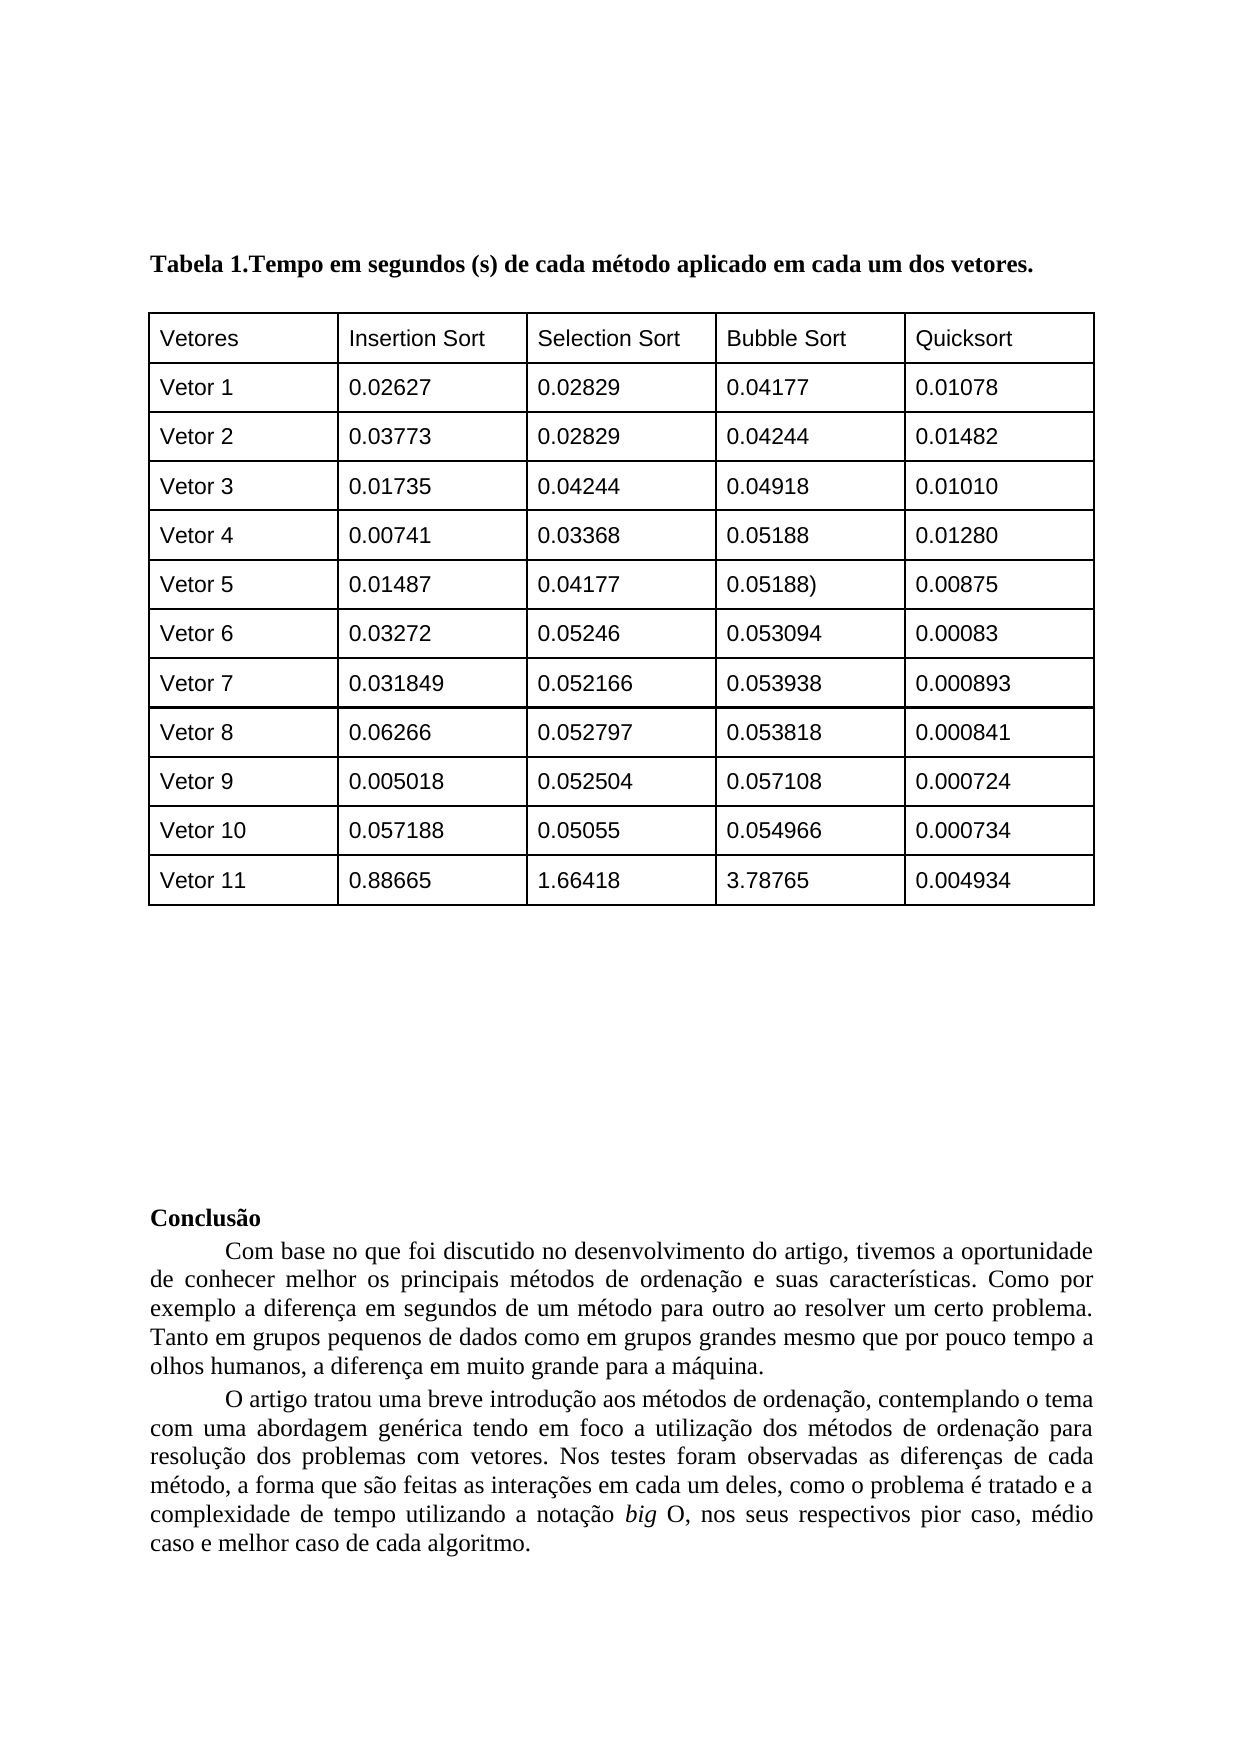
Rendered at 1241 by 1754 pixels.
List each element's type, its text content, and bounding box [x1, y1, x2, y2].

table_cell 3.78765 [717, 856, 904, 903]
table_cell 0.01280 [906, 511, 1093, 559]
table_cell Vetor 7 [150, 659, 337, 706]
table_cell 0.03368 [528, 511, 715, 559]
table_cell 0.03773 [339, 413, 526, 460]
table_cell 0.00875 [906, 561, 1093, 608]
table_cell Vetor 10 [150, 807, 337, 854]
table_cell 0.04244 [717, 413, 904, 460]
table_header Quicksort [906, 314, 1093, 362]
table_cell 0.01010 [906, 462, 1093, 509]
table_cell 0.04244 [528, 462, 715, 509]
table_cell 0.05188 [717, 511, 904, 559]
table_cell 0.01487 [339, 561, 526, 608]
table_cell Vetor 5 [150, 561, 337, 608]
table_cell 0.01078 [906, 364, 1093, 411]
table_header Bubble Sort [717, 314, 904, 362]
table_cell 0.01735 [339, 462, 526, 509]
table_cell Vetor 6 [150, 610, 337, 657]
table_cell 0.052504 [528, 758, 715, 805]
table_cell 0.00741 [339, 511, 526, 559]
table_cell Vetor 11 [150, 856, 337, 903]
table_cell Vetor 3 [150, 462, 337, 509]
table_cell 0.057188 [339, 807, 526, 854]
table_cell 0.88665 [339, 856, 526, 903]
table_cell 0.053818 [717, 709, 904, 756]
table_cell 0.01482 [906, 413, 1093, 460]
table_header Insertion Sort [339, 314, 526, 362]
text O artigo tratou uma breve introdução aos métodos de ordenação, contemplando o tema com uma abordagem genérica tendo em foco a utilização dos métodos de ordenação para resolução dos problemas com vetores. Nos testes foram observadas as diferenças de cada método, a forma que são feitas as interações em cada um deles, como o problema é tratado e a complexidade de tempo utilizando a notação big O, nos seus respectivos pior caso, médio caso e melhor caso de cada algoritmo. [150, 1384, 1094, 1556]
table_cell 0.05188) [717, 561, 904, 608]
table_cell 0.054966 [717, 807, 904, 854]
table_cell Vetor 4 [150, 511, 337, 559]
table_cell 0.000724 [906, 758, 1093, 805]
table_cell 0.004934 [906, 856, 1093, 903]
table_cell Vetor 1 [150, 364, 337, 411]
text Com base no que foi discutido no desenvolvimento do artigo, tivemos a oportunidade de conhecer melhor os principais métodos de ordenação e suas características. Como por exemplo a diferença em segundos de um método para outro ao resolver um certo problema. Tanto em grupos pequenos de dados como em grupos grandes mesmo que por pouco tempo a olhos humanos, a diferença em muito grande para a máquina. [150, 1236, 1094, 1379]
table_cell 0.05055 [528, 807, 715, 854]
table_cell 0.03272 [339, 610, 526, 657]
table_cell 0.05246 [528, 610, 715, 657]
table_cell Vetor 8 [150, 709, 337, 756]
table_cell 0.04918 [717, 462, 904, 509]
table_cell 0.031849 [339, 659, 526, 706]
table_cell 0.000893 [906, 659, 1093, 706]
table_cell 0.053938 [717, 659, 904, 706]
table_cell 0.000841 [906, 709, 1093, 756]
table_cell 0.00083 [906, 610, 1093, 657]
table_cell 0.005018 [339, 758, 526, 805]
table_cell Vetor 9 [150, 758, 337, 805]
table_cell 0.053094 [717, 610, 904, 657]
table_cell 0.04177 [528, 561, 715, 608]
table_cell 0.02829 [528, 364, 715, 411]
table_cell 0.06266 [339, 709, 526, 756]
text Conclusão [150, 1203, 1094, 1232]
table_cell 0.000734 [906, 807, 1093, 854]
table_cell 0.02829 [528, 413, 715, 460]
table_header Selection Sort [528, 314, 715, 362]
table_cell 1.66418 [528, 856, 715, 903]
table_cell 0.052797 [528, 709, 715, 756]
table_cell 0.052166 [528, 659, 715, 706]
text Tabela 1.Tempo em segundos (s) de cada método aplicado em cada um dos vetores. [150, 249, 1094, 278]
table_cell 0.04177 [717, 364, 904, 411]
table_header Vetores [150, 314, 337, 362]
table_cell 0.057108 [717, 758, 904, 805]
table_cell Vetor 2 [150, 413, 337, 460]
table_cell 0.02627 [339, 364, 526, 411]
